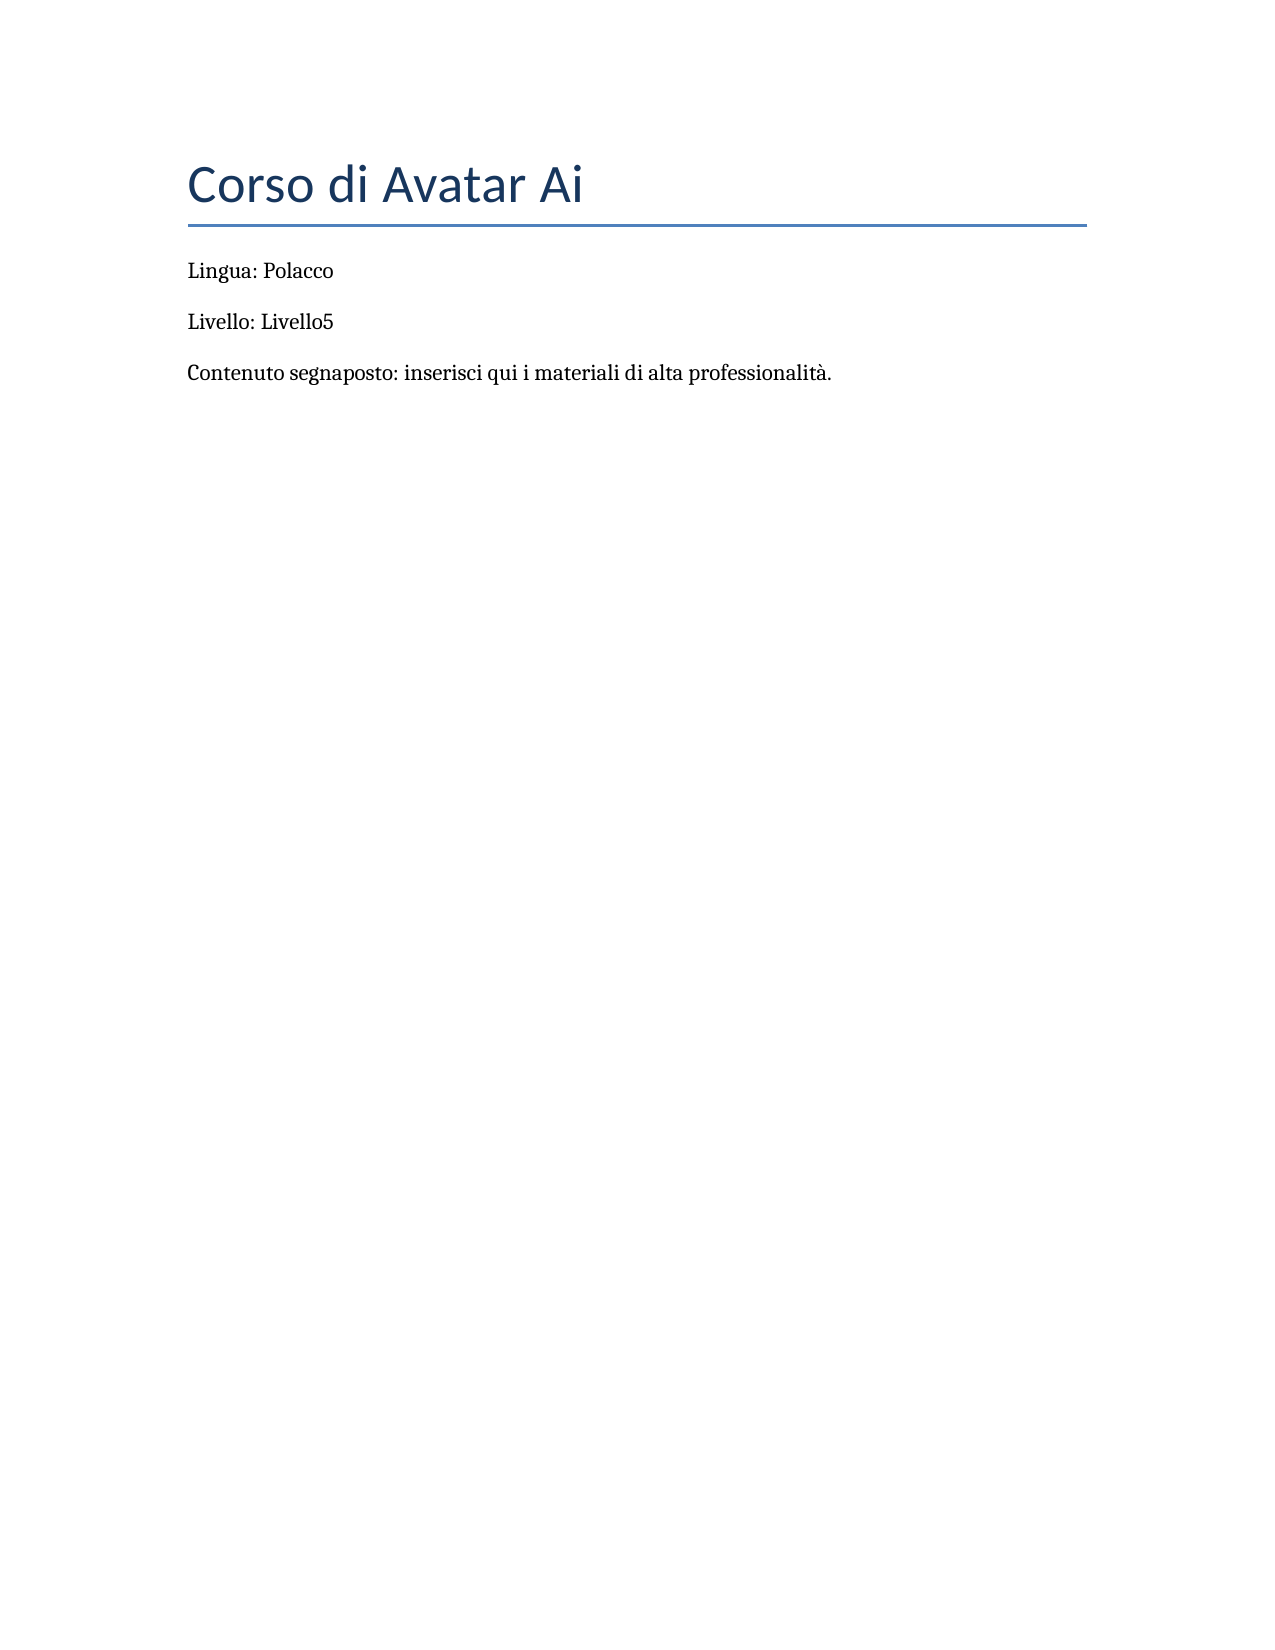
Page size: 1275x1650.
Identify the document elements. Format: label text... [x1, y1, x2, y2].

text Contenuto segnaposto: inserisci qui i materiali di alta professionalità. [187, 360, 1087, 386]
text Lingua: Polacco [187, 258, 1087, 284]
title Corso di Avatar Ai [187, 150, 1087, 227]
text Livello: Livello5 [187, 309, 1087, 335]
